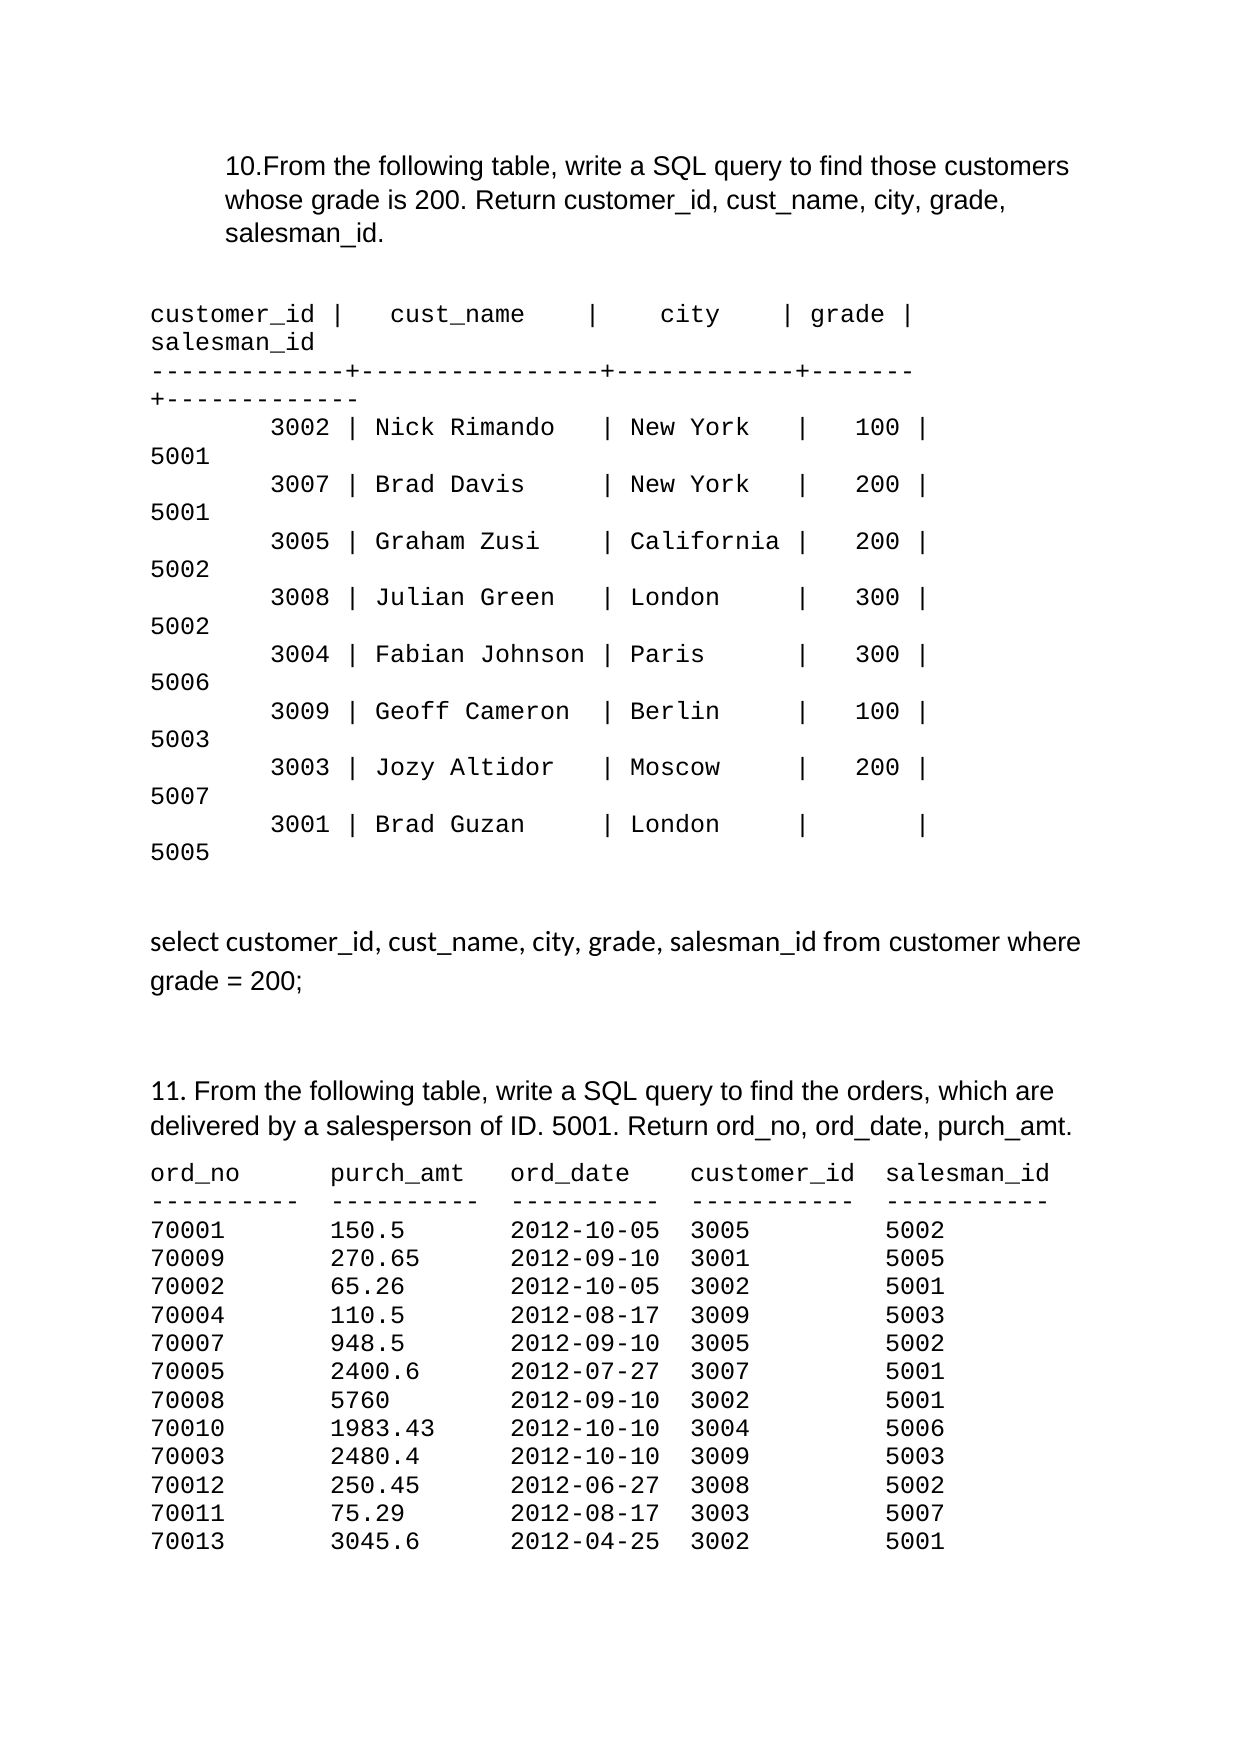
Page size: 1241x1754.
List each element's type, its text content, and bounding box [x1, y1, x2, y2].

text 70010 1983.43 2012-10-10 3004 5006 [150, 1416, 1090, 1444]
text 70009 270.65 2012-09-10 3001 5005 [150, 1246, 1090, 1274]
text 11. From the following table, write a SQL query to find the orders, which are delivered by a salesperson of ID. 5001. Return ord_no, ord_date, purch_amt. [150, 1072, 1090, 1141]
text 3005 | Graham Zusi | California | 200 | 5002 [150, 528, 1090, 585]
text 3001 | Brad Guzan | London | | 5005 [150, 812, 1090, 868]
text 70004 110.5 2012-08-17 3009 5003 [150, 1302, 1090, 1331]
text 3003 | Jozy Altidor | Moscow | 200 | 5007 [150, 755, 1090, 812]
text -------------+----------------+------------+-------+------------- [150, 358, 1090, 415]
text customer_id | cust_name | city | grade | salesman_id [150, 302, 1090, 358]
text ord_no purch_amt ord_date customer_id salesman_id [150, 1161, 1090, 1189]
text 70002 65.26 2012-10-05 3002 5001 [150, 1274, 1090, 1302]
text 3007 | Brad Davis | New York | 200 | 5001 [150, 472, 1090, 528]
text 70003 2480.4 2012-10-10 3009 5003 [150, 1444, 1090, 1472]
text 70012 250.45 2012-06-27 3008 5002 [150, 1472, 1090, 1501]
text select customer_id, cust_name, city, grade, salesman_id from customer where grade = 200; [150, 923, 1090, 997]
text 3008 | Julian Green | London | 300 | 5002 [150, 585, 1090, 642]
text 70001 150.5 2012-10-05 3005 5002 [150, 1217, 1090, 1246]
text 70005 2400.6 2012-07-27 3007 5001 [150, 1359, 1090, 1387]
text 3004 | Fabian Johnson | Paris | 300 | 5006 [150, 642, 1090, 698]
text ---------- ---------- ---------- ----------- ----------- [150, 1189, 1090, 1217]
text 70007 948.5 2012-09-10 3005 5002 [150, 1331, 1090, 1359]
text 70008 5760 2012-09-10 3002 5001 [150, 1387, 1090, 1416]
text 70011 75.29 2012-08-17 3003 5007 [150, 1501, 1090, 1529]
text 3009 | Geoff Cameron | Berlin | 100 | 5003 [150, 698, 1090, 755]
text 3002 | Nick Rimando | New York | 100 | 5001 [150, 415, 1090, 472]
list 10.From the following table, write a SQL query to find those customers whose grade is 200. Return customer_id, cust_name, city, grade, salesman_id. [225, 150, 1090, 249]
text 70013 3045.6 2012-04-25 3002 5001 [150, 1529, 1090, 1557]
